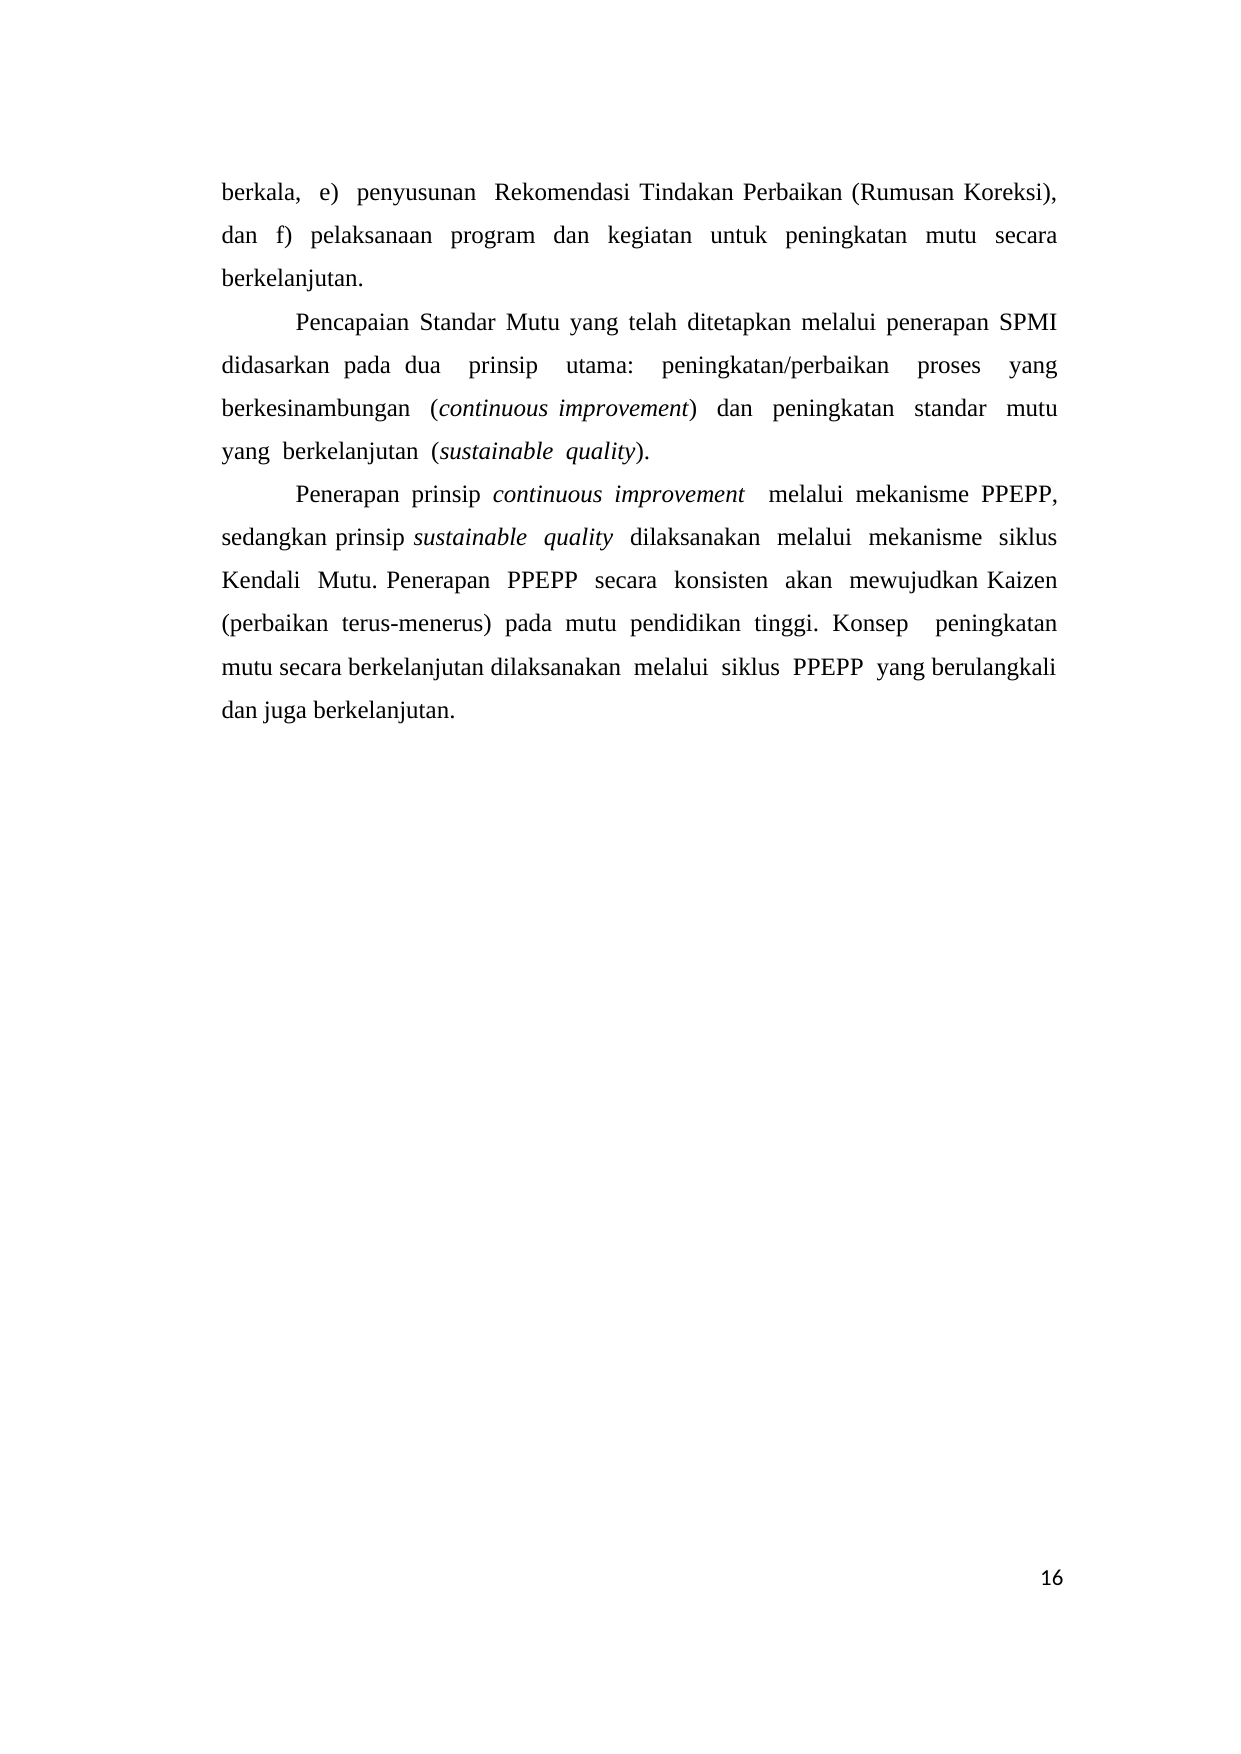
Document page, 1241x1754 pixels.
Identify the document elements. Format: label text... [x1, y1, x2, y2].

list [221, 177, 1058, 292]
list Pencapaian Standar Mutu yang telah ditetapkan melalui penerapan SPMI didasarkan pada dua prinsip utama: peningkatan/perbaikan proses yang berkesinambungan (continuous improvement) dan peningkatan standar mutu yang berkelanjutan (sustainable quality). [221, 307, 1058, 465]
list Penerapan prinsip continuous improvement melalui mekanisme PPEPP, sedangkan prinsip sustainable quality dilaksanakan melalui mekanisme siklus Kendali Mutu. Penerapan PPEPP secara konsisten akan mewujudkan Kaizen (perbaikan terus-menerus) pada mutu pendidikan tinggi. Konsep peningkatan mutu secara berkelanjutan dilaksanakan melalui siklus PPEPP yang berulangkali dan juga berkelanjutan. [221, 479, 1058, 723]
